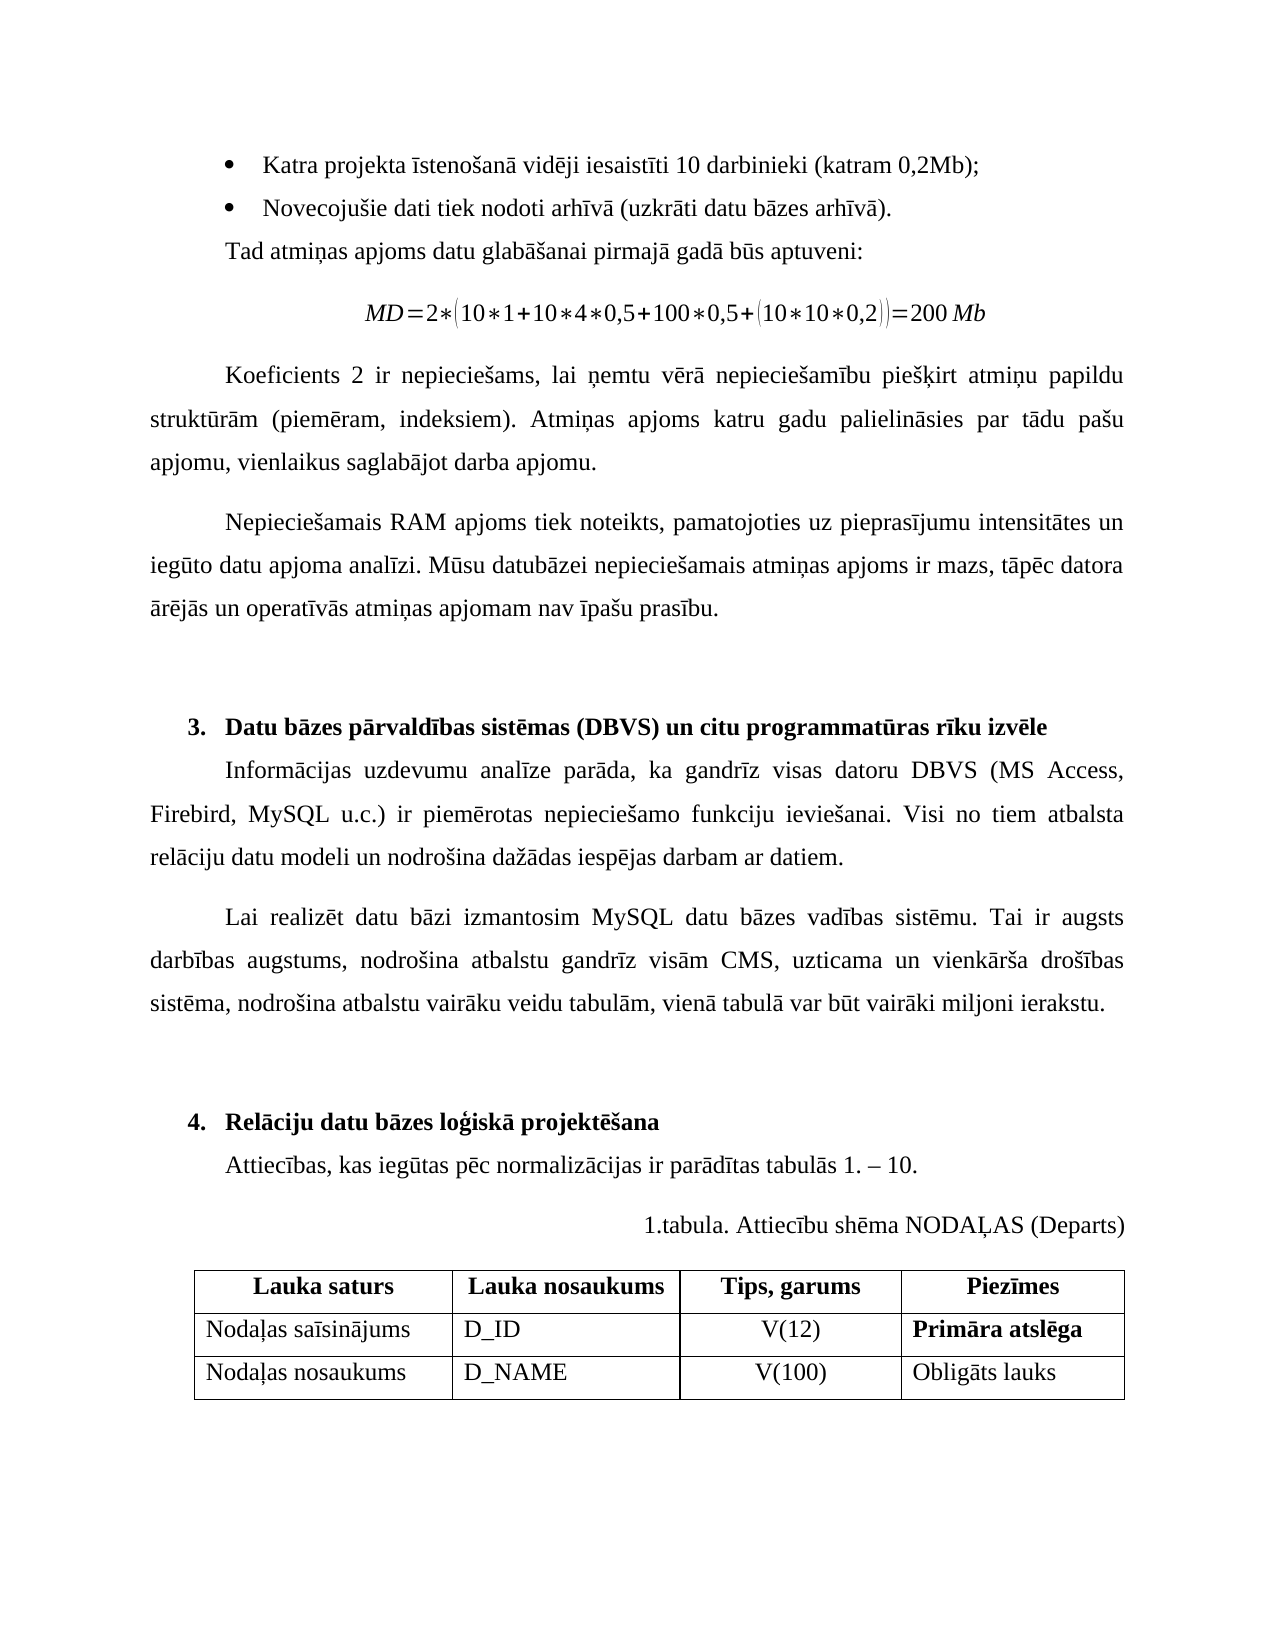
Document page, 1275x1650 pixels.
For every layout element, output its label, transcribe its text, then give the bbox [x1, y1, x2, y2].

text 1.tabula. Attiecību shēma NODAĻAS (Departs) [225, 1210, 1125, 1239]
text Nepieciešamais RAM apjoms tiek noteikts, pamatojoties uz pieprasījumu intensitātes un iegūto datu apjoma analīzi. Mūsu datubāzei nepieciešamais atmiņas apjoms ir mazs, tāpēc datora ārējās un operatīvās atmiņas apjomam nav īpašu prasību. [150, 507, 1125, 622]
table_header Lauka saturs [195, 1271, 452, 1313]
text Attiecības, kas iegūtas pēc normalizācijas ir parādītas tabulās 1. – 10. [225, 1151, 1125, 1179]
table_cell Primāra atslēga [902, 1314, 1124, 1356]
text Koeficients 2 ir nepieciešams, lai ņemtu vērā nepieciešamību piešķirt atmiņu papildu struktūrām (piemēram, indeksiem). Atmiņas apjoms katru gadu palielināsies par tādu pašu apjomu, vienlaikus saglabājot darba apjomu. [150, 361, 1125, 476]
text Tad atmiņas apjoms datu glabāšanai pirmajā gadā būs aptuveni: [225, 236, 1125, 265]
table_header Piezīmes [902, 1271, 1124, 1313]
list Novecojušie dati tiek nodoti arhīvā (uzkrāti datu bāzes arhīvā). [225, 193, 1125, 222]
list Datu bāzes pārvaldības sistēmas (DBVS) un citu programmatūras rīku izvēle [187, 712, 1125, 741]
table_header Tips, garums [681, 1271, 901, 1313]
text Informācijas uzdevumu analīze parāda, ka gandrīz visas datoru DBVS (MS Access, Firebird, MySQL u.c.) ir piemērotas nepieciešamo funkciju ieviešanai. Visi no tiem atbalsta relāciju datu modeli un nodrošina dažādas iespējas darbam ar datiem. [150, 756, 1125, 871]
table_cell V(12) [681, 1314, 901, 1356]
table_cell D_ID [453, 1314, 679, 1356]
table_cell Nodaļas nosaukums [195, 1357, 452, 1399]
table_header Lauka nosaukums [453, 1271, 679, 1313]
text Lai realizēt datu bāzi izmantosim MySQL datu bāzes vadības sistēmu. Tai ir augsts darbības augstums, nodrošina atbalstu gandrīz visām CMS, uzticama un vienkārša drošības sistēma, nodrošina atbalstu vairāku veidu tabulām, vienā tabulā var būt vairāki miljoni ierakstu. [150, 902, 1125, 1017]
table_cell V(100) [681, 1357, 901, 1399]
table_cell Nodaļas saīsinājums [195, 1314, 452, 1356]
list Relāciju datu bāzes loģiskā projektēšana [187, 1107, 1125, 1136]
table_cell D_NAME [453, 1357, 679, 1399]
list Katra projekta īstenošanā vidēji iesaistīti 10 darbinieki (katram 0,2Mb); [225, 150, 1125, 179]
table_cell Obligāts lauks [902, 1357, 1124, 1399]
